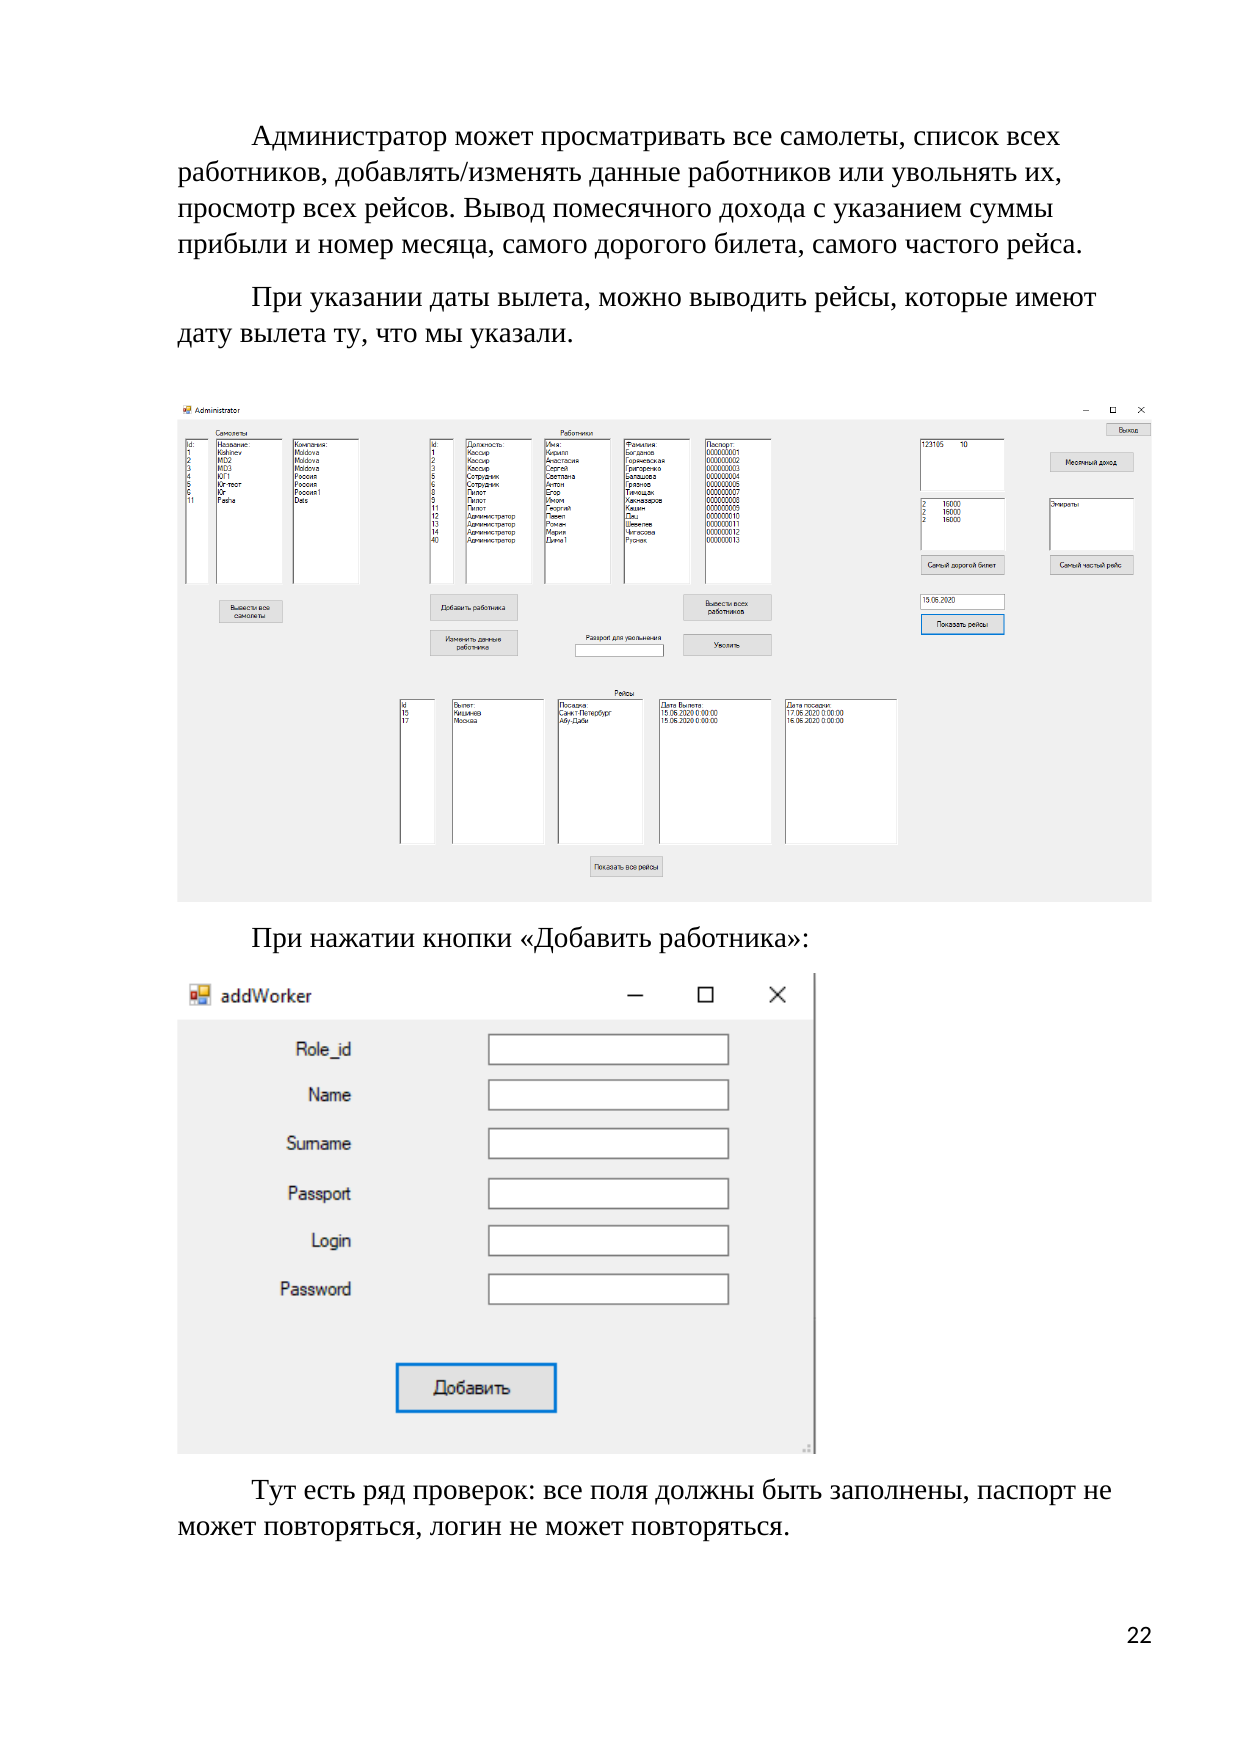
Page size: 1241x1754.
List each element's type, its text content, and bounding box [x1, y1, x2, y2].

text При нажатии кнопки «Добавить работника»: [177, 921, 1152, 954]
text Администратор может просматривать все самолеты, список всех работников, добавлять/изменять данные работников или увольнять их, просмотр всех рейсов. Вывод помесячного дохода с указанием суммы прибыли и номер месяца, самого дорогого билета, самого частого рейса. [177, 118, 1152, 260]
text При указании даты вылета, можно выводить рейсы, которые имеют дату вылета ту, что мы указали. [177, 279, 1152, 349]
text Тут есть ряд проверок: все поля должны быть заполнены, паспорт не может повторяться, логин не может повторяться. [177, 1472, 1152, 1542]
picture [177, 973, 817, 1454]
picture [177, 401, 1152, 902]
